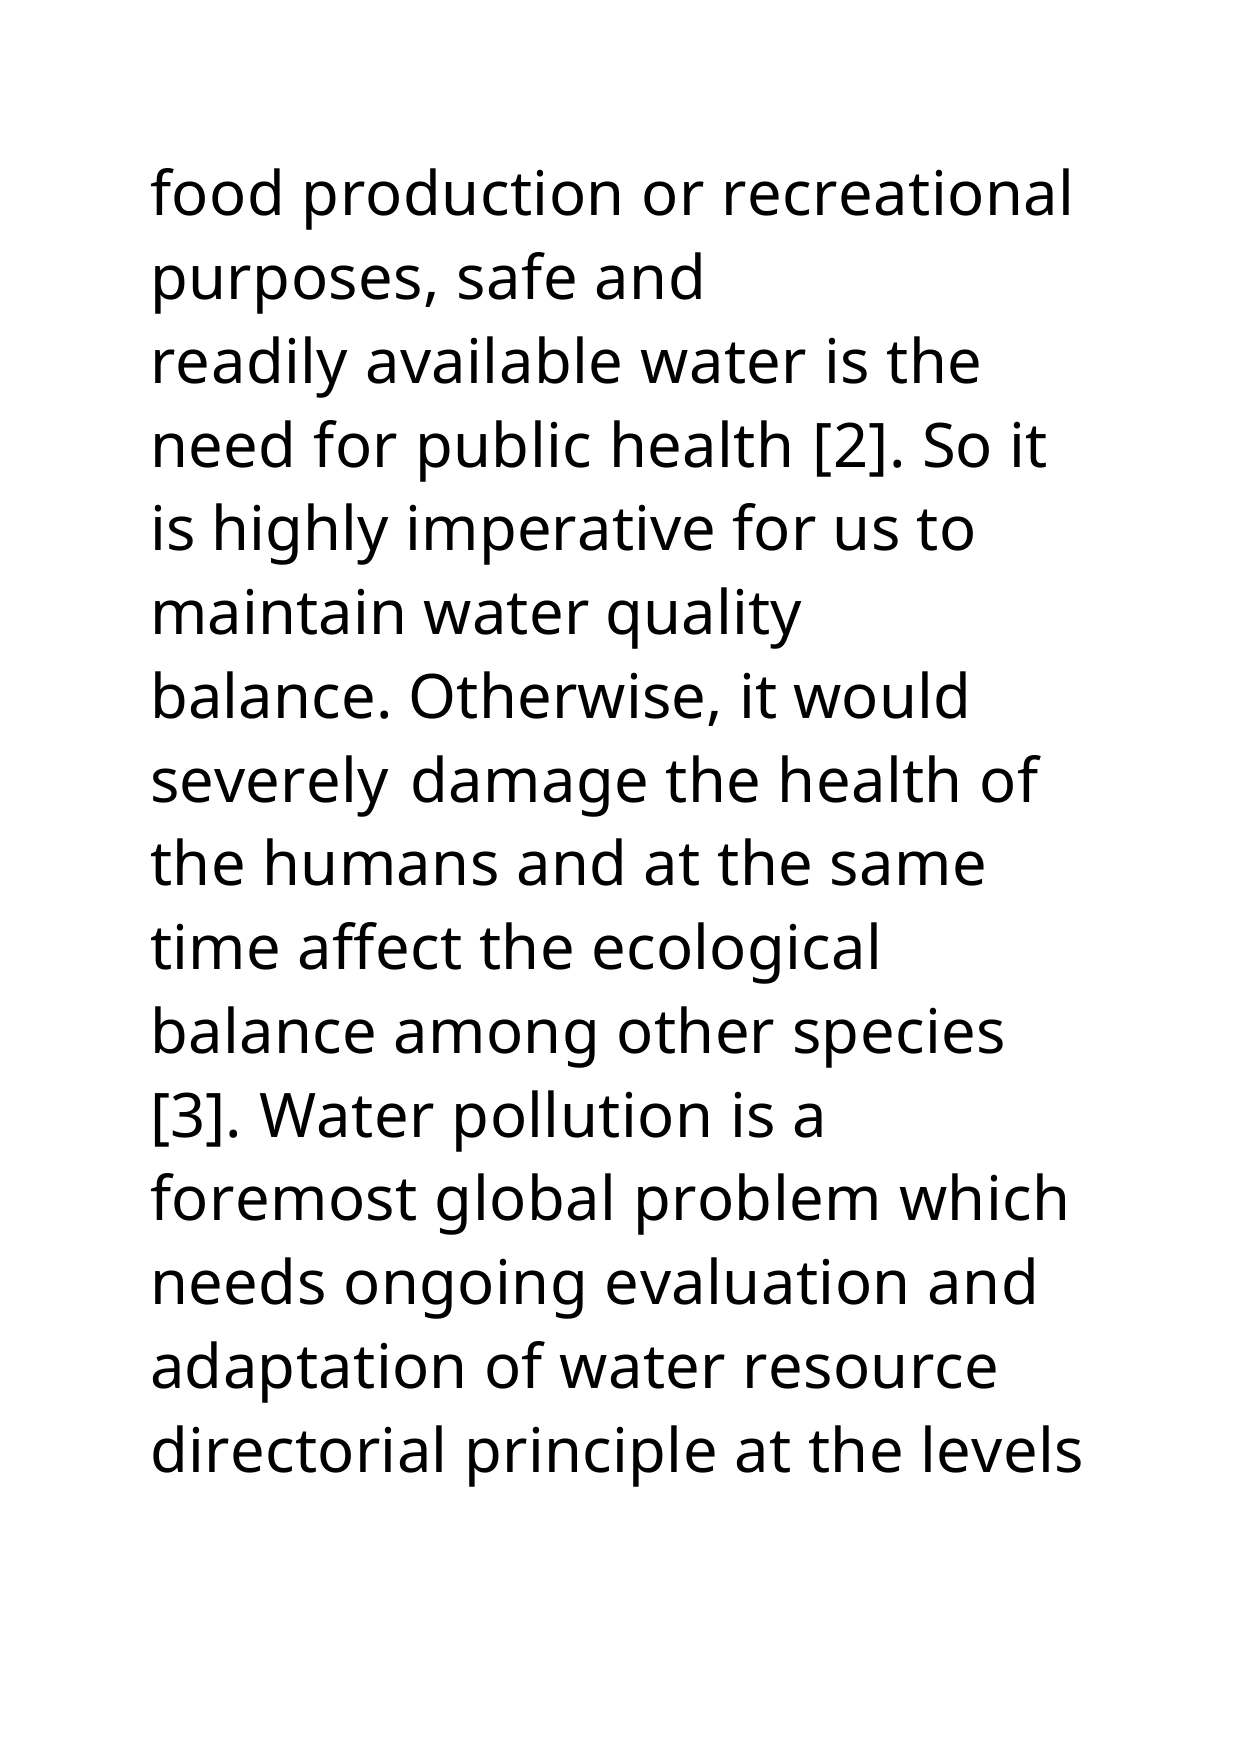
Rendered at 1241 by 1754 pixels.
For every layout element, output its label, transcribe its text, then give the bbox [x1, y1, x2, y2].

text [150, 1322, 1090, 1490]
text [150, 150, 1090, 317]
text balance among other species [3]. Water pollution is a foremost global problem which needs ongoing evaluation and [150, 987, 1090, 1322]
text balance. Otherwise, it would severely damage the health of the humans and at the same time affect the ecological [150, 652, 1090, 987]
text readily available water is the need for public health [2]. So it is highly imperative for us to maintain water quality [150, 317, 1090, 652]
